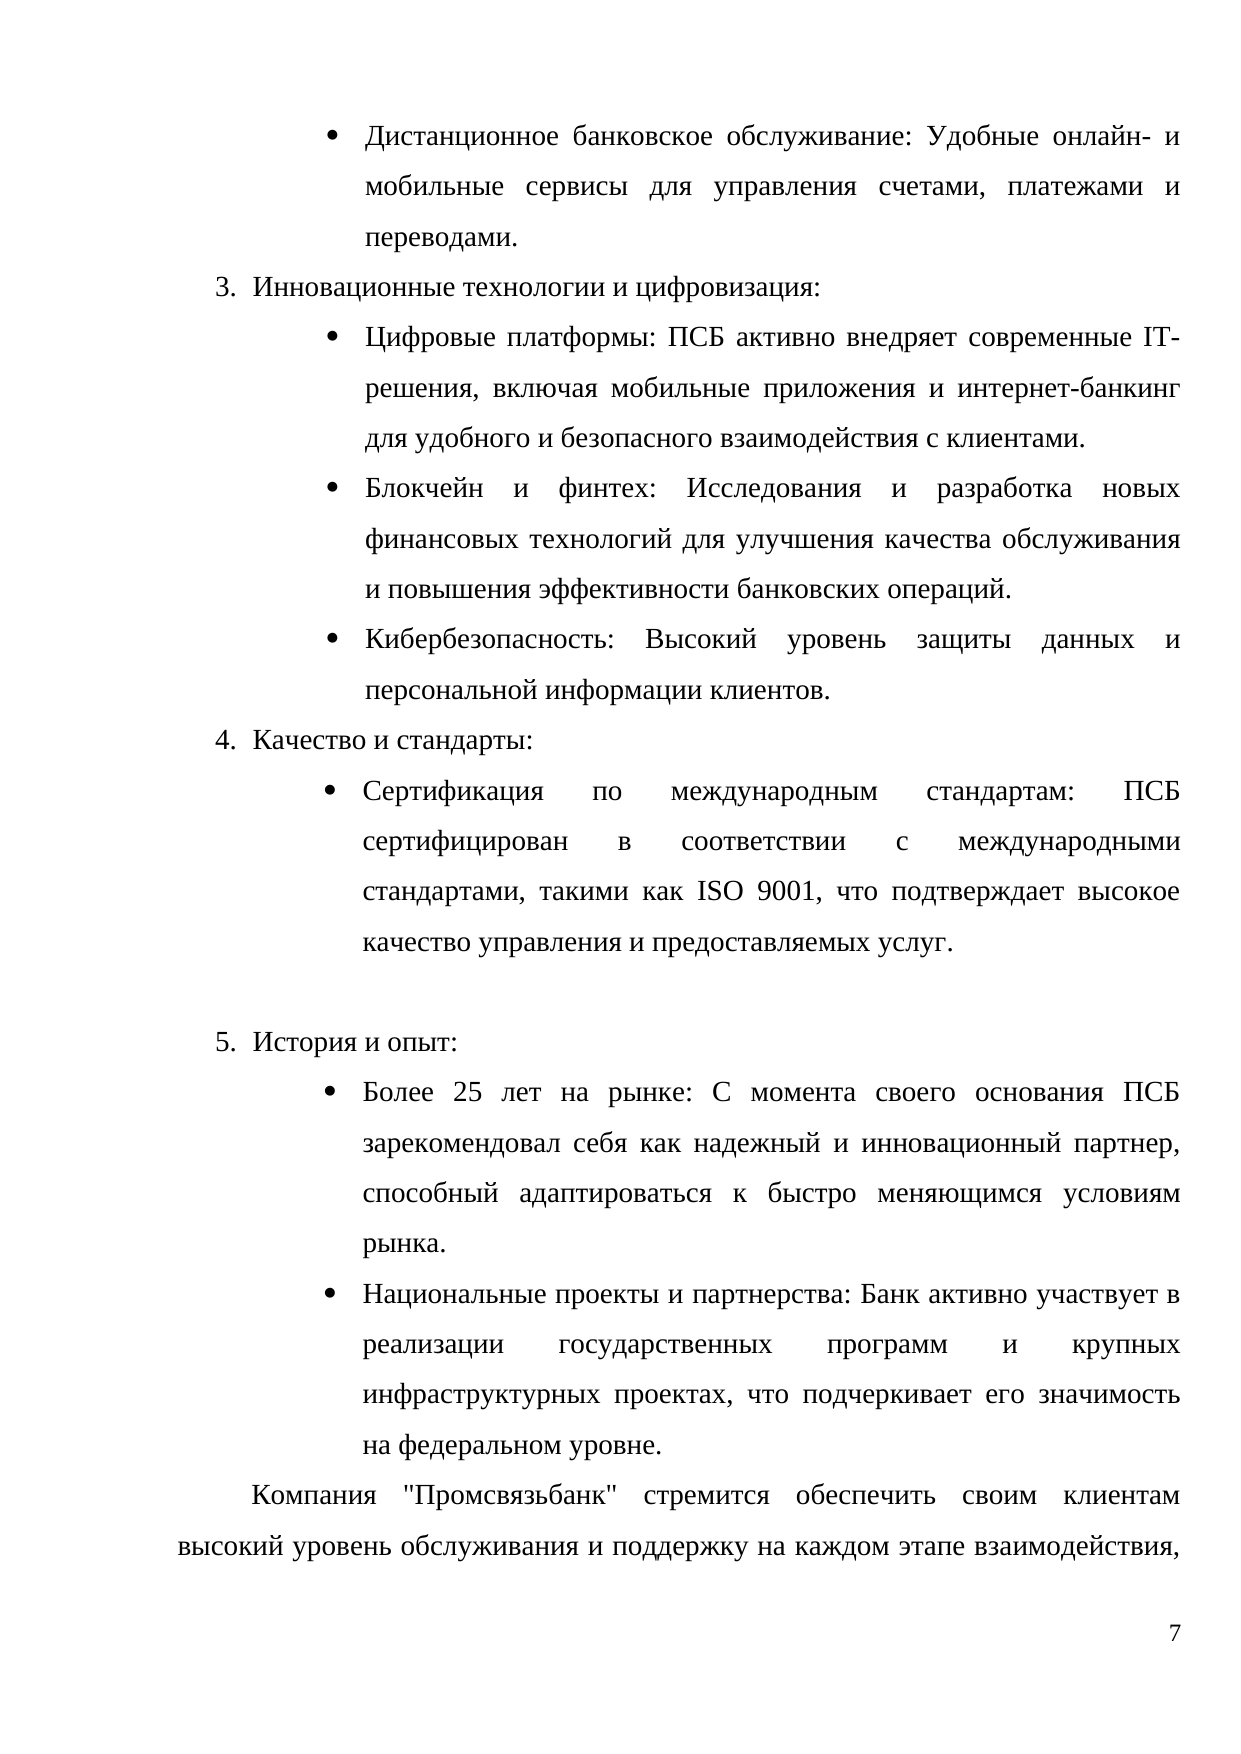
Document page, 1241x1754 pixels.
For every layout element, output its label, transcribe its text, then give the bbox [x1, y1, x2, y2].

list История и опыт: [215, 1024, 1181, 1058]
list Цифровые платформы: ПСБ активно внедряет современные IT-решения, включая мобильные приложения и интернет-банкинг для удобного и безопасного взаимодействия с клиентами. [327, 319, 1181, 454]
list Качество и стандарты: [215, 722, 1181, 756]
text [177, 1477, 1181, 1561]
list Инновационные технологии и цифровизация: [215, 269, 1181, 303]
list Кибербезопасность: Высокий уровень защиты данных и персональной информации клиентов. [327, 622, 1181, 706]
list Дистанционное банковское обслуживание: Удобные онлайн- и мобильные сервисы для управления счетами, платежами и переводами. [327, 118, 1181, 252]
list Национальные проекты и партнерства: Банк активно участвует в реализации государственных программ и крупных инфраструктурных проектах, что подчеркивает его значимость на федеральном уровне. [325, 1276, 1181, 1461]
list Сертификация по международным стандартам: ПСБ сертифицирован в соответствии с международными стандартами, такими как ISO 9001, что подтверждает высокое качество управления и предоставляемых услуг. [325, 773, 1181, 957]
list Более 25 лет на рынке: С момента своего основания ПСБ зарекомендовал себя как надежный и инновационный партнер, способный адаптироваться к быстро меняющимся условиям рынка. [325, 1074, 1181, 1259]
list Блокчейн и финтех: Исследования и разработка новых финансовых технологий для улучшения качества обслуживания и повышения эффективности банковских операций. [327, 471, 1181, 605]
